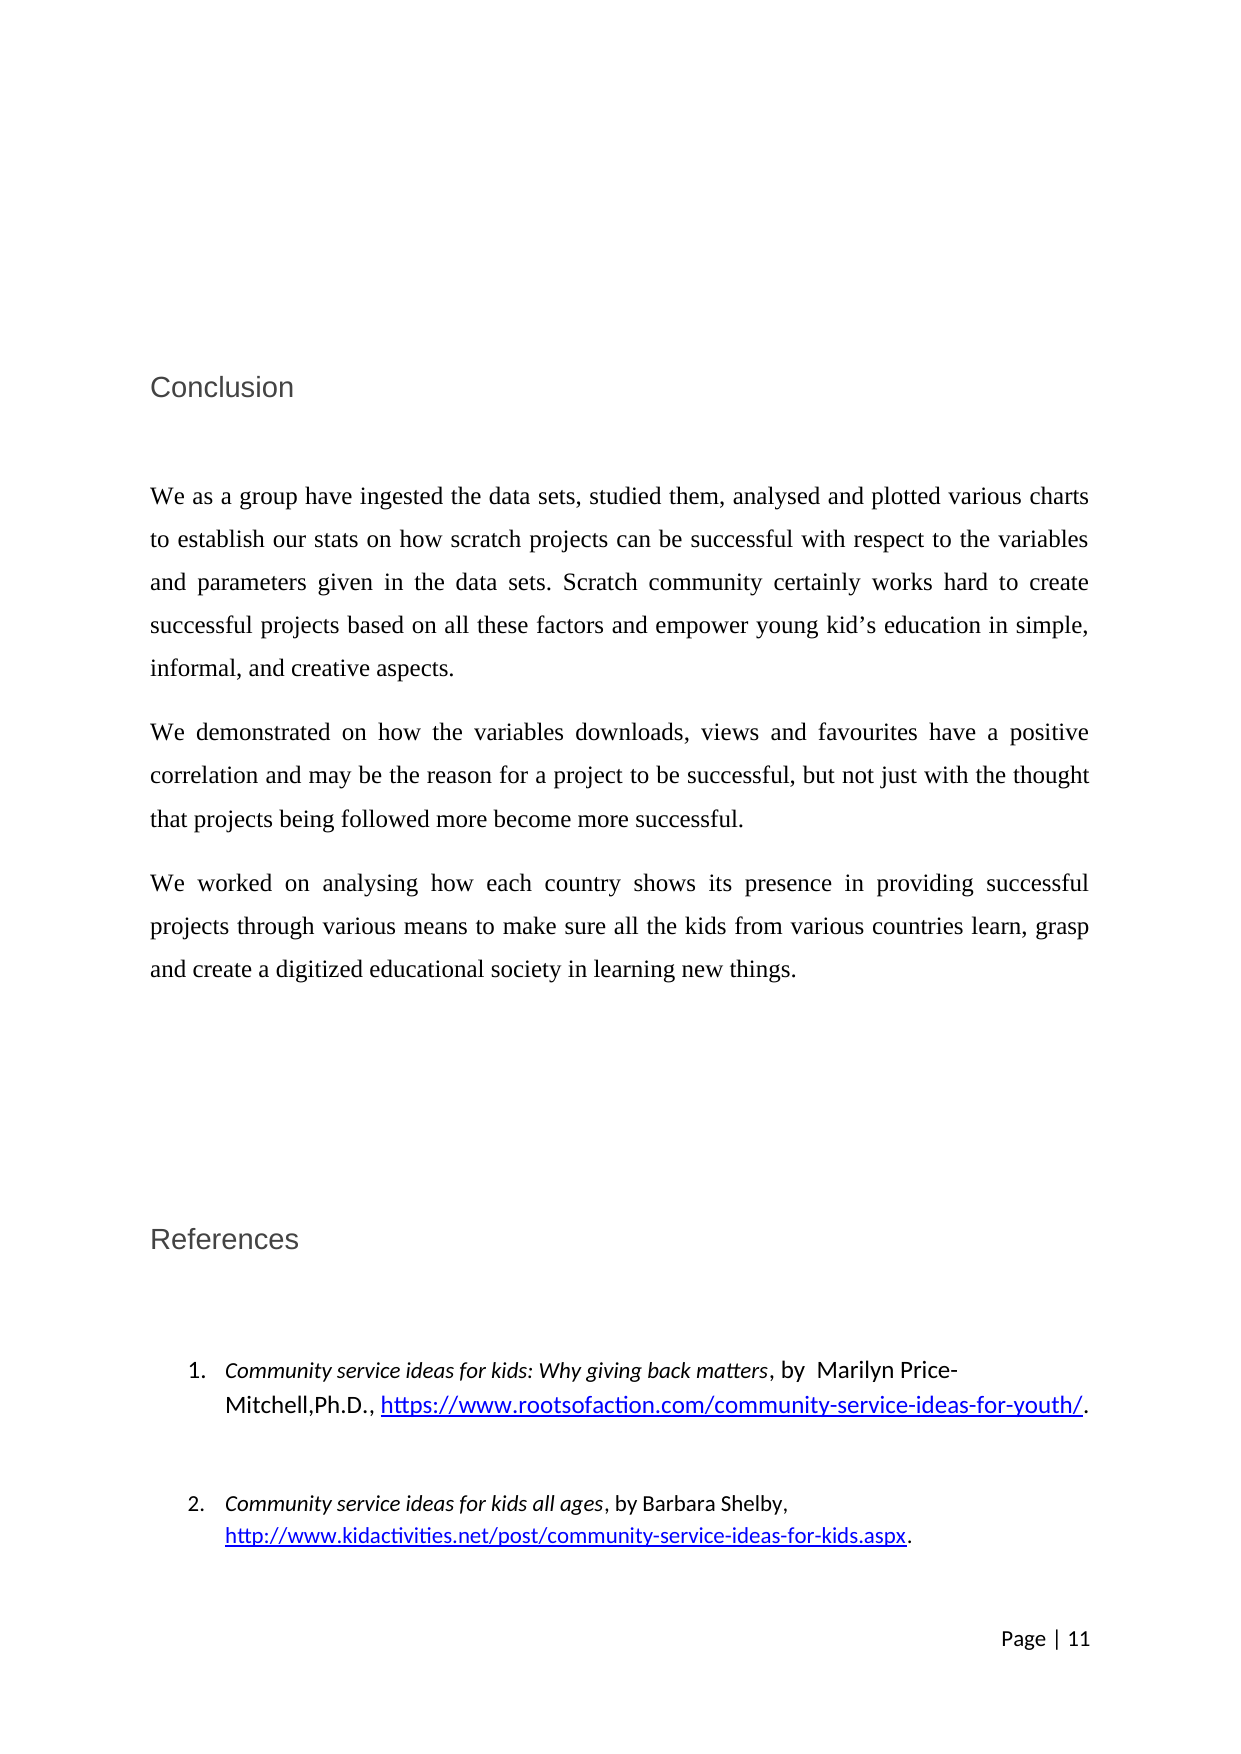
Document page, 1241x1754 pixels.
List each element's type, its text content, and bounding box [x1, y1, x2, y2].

text We worked on analysing how each country shows its presence in providing successful projects through various means to make sure all the kids from various countries learn, grasp and create a digitized educational society in learning new things. [150, 868, 1090, 983]
subtitle References [150, 1222, 1090, 1256]
list Community service ideas for kids: Why giving back matters, by Marilyn Price-Mitchell,Ph.D., https://www.rootsofaction.com/community-service-ideas-for-youth/. [187, 1354, 1090, 1420]
subtitle Conclusion [150, 370, 1090, 404]
list Community service ideas for kids all ages, by Barbara Shelby, http://www.kidactivities.net/post/community-service-ideas-for-kids.aspx. [187, 1489, 1090, 1549]
text We demonstrated on how the variables downloads, views and favourites have a positive correlation and may be the reason for a project to be successful, but not just with the thought that projects being followed more become more successful. [150, 717, 1090, 832]
text We as a group have ingested the data sets, studied them, analysed and plotted various charts to establish our stats on how scratch projects can be successful with respect to the variables and parameters given in the data sets. Scratch community certainly works hard to create successful projects based on all these factors and empower young kid’s education in simple, informal, and creative aspects. [150, 481, 1090, 682]
